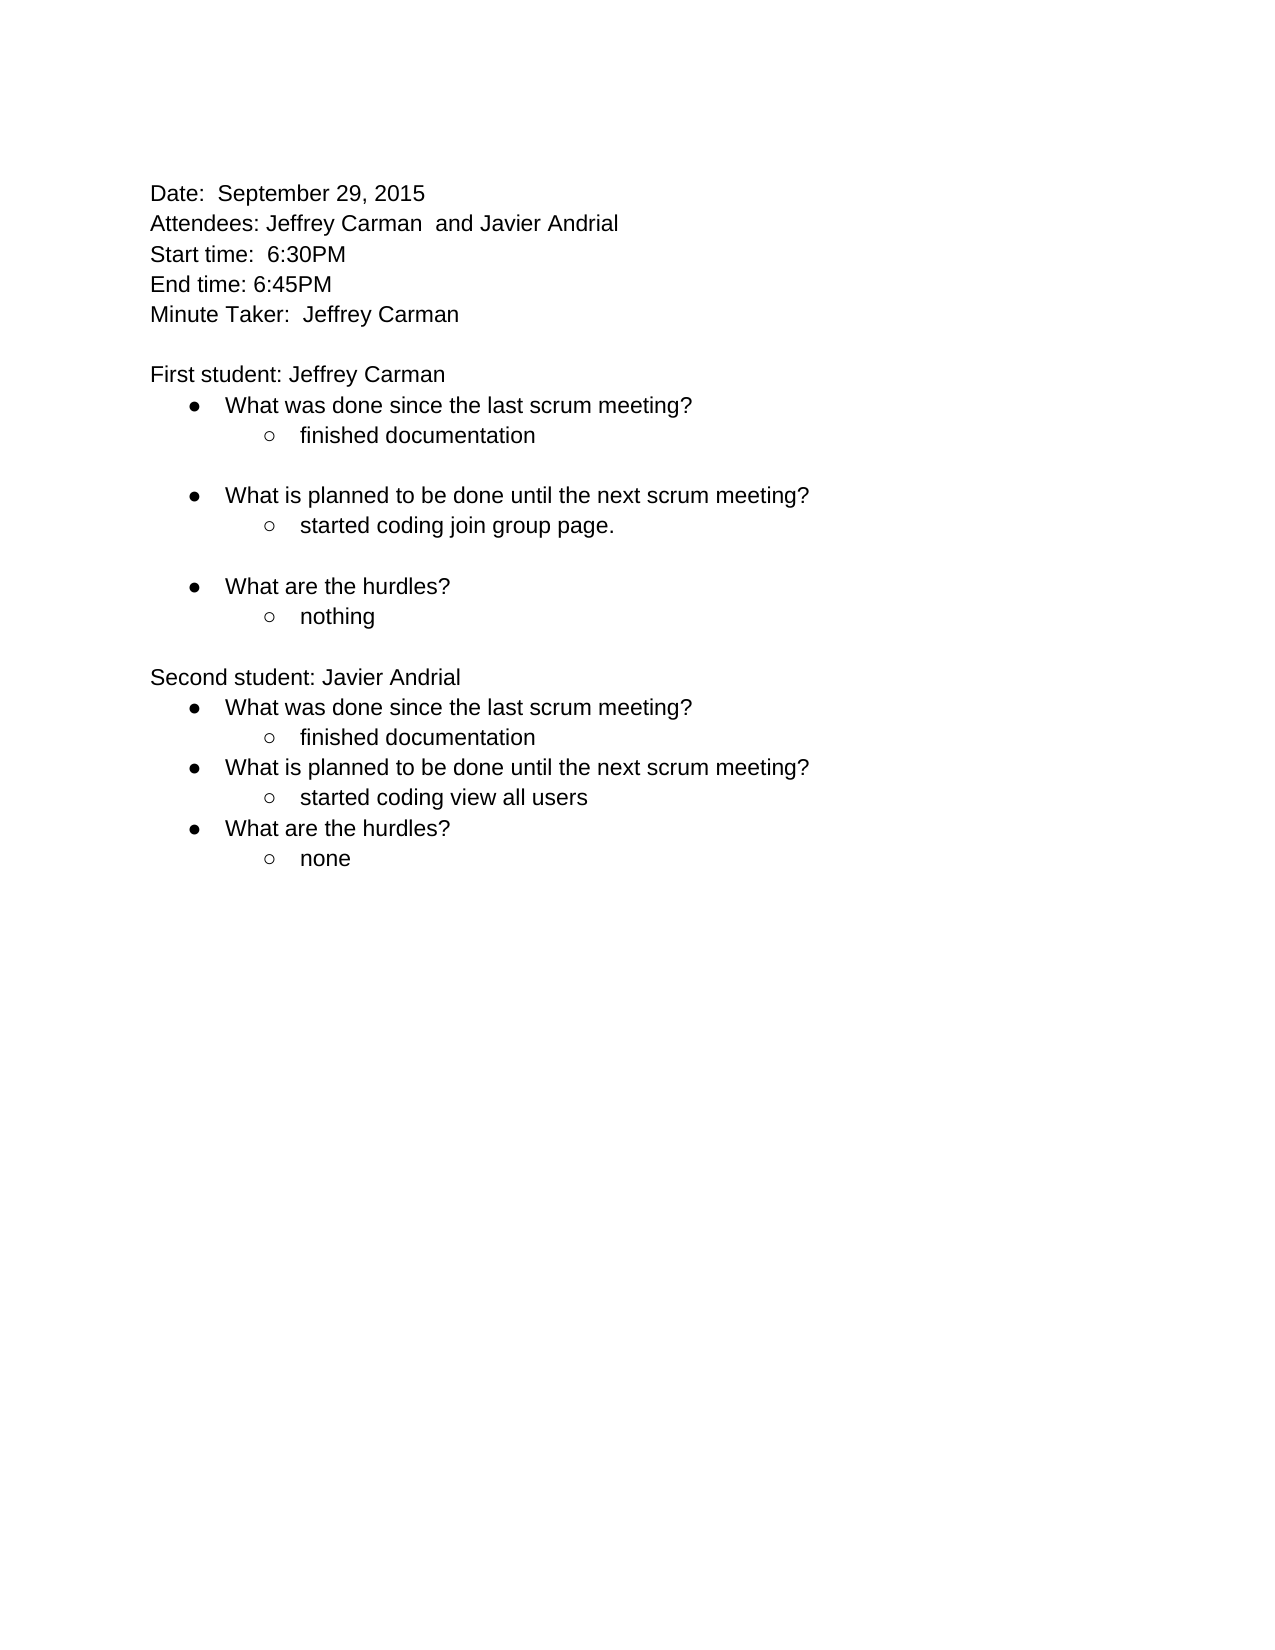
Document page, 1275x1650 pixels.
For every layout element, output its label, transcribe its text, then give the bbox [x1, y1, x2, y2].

text End time: 6:45PM [150, 271, 1125, 297]
text Attendees: Jeffrey Carman and Javier Andrial [150, 210, 1125, 237]
list nothing [262, 603, 1125, 629]
list started coding join group page. [262, 512, 1125, 539]
text Date: September 29, 2015 [150, 180, 1125, 207]
list What are the hurdles? [187, 573, 1125, 599]
text Start time: 6:30PM [150, 241, 1125, 267]
list What are the hurdles? [187, 814, 1125, 841]
list What is planned to be done until the next scrum meeting? [187, 482, 1125, 509]
list finished documentation [262, 422, 1125, 448]
list What was done since the last scrum meeting? [187, 392, 1125, 418]
text Minute Taker: Jeffrey Carman [150, 301, 1125, 327]
text First student: Jeffrey Carman [150, 361, 1125, 388]
list What was done since the last scrum meeting? [187, 694, 1125, 720]
list finished documentation [262, 724, 1125, 750]
list none [262, 845, 1125, 871]
list What is planned to be done until the next scrum meeting? [187, 754, 1125, 781]
text Second student: Javier Andrial [150, 663, 1125, 690]
list started coding view all users [262, 784, 1125, 811]
